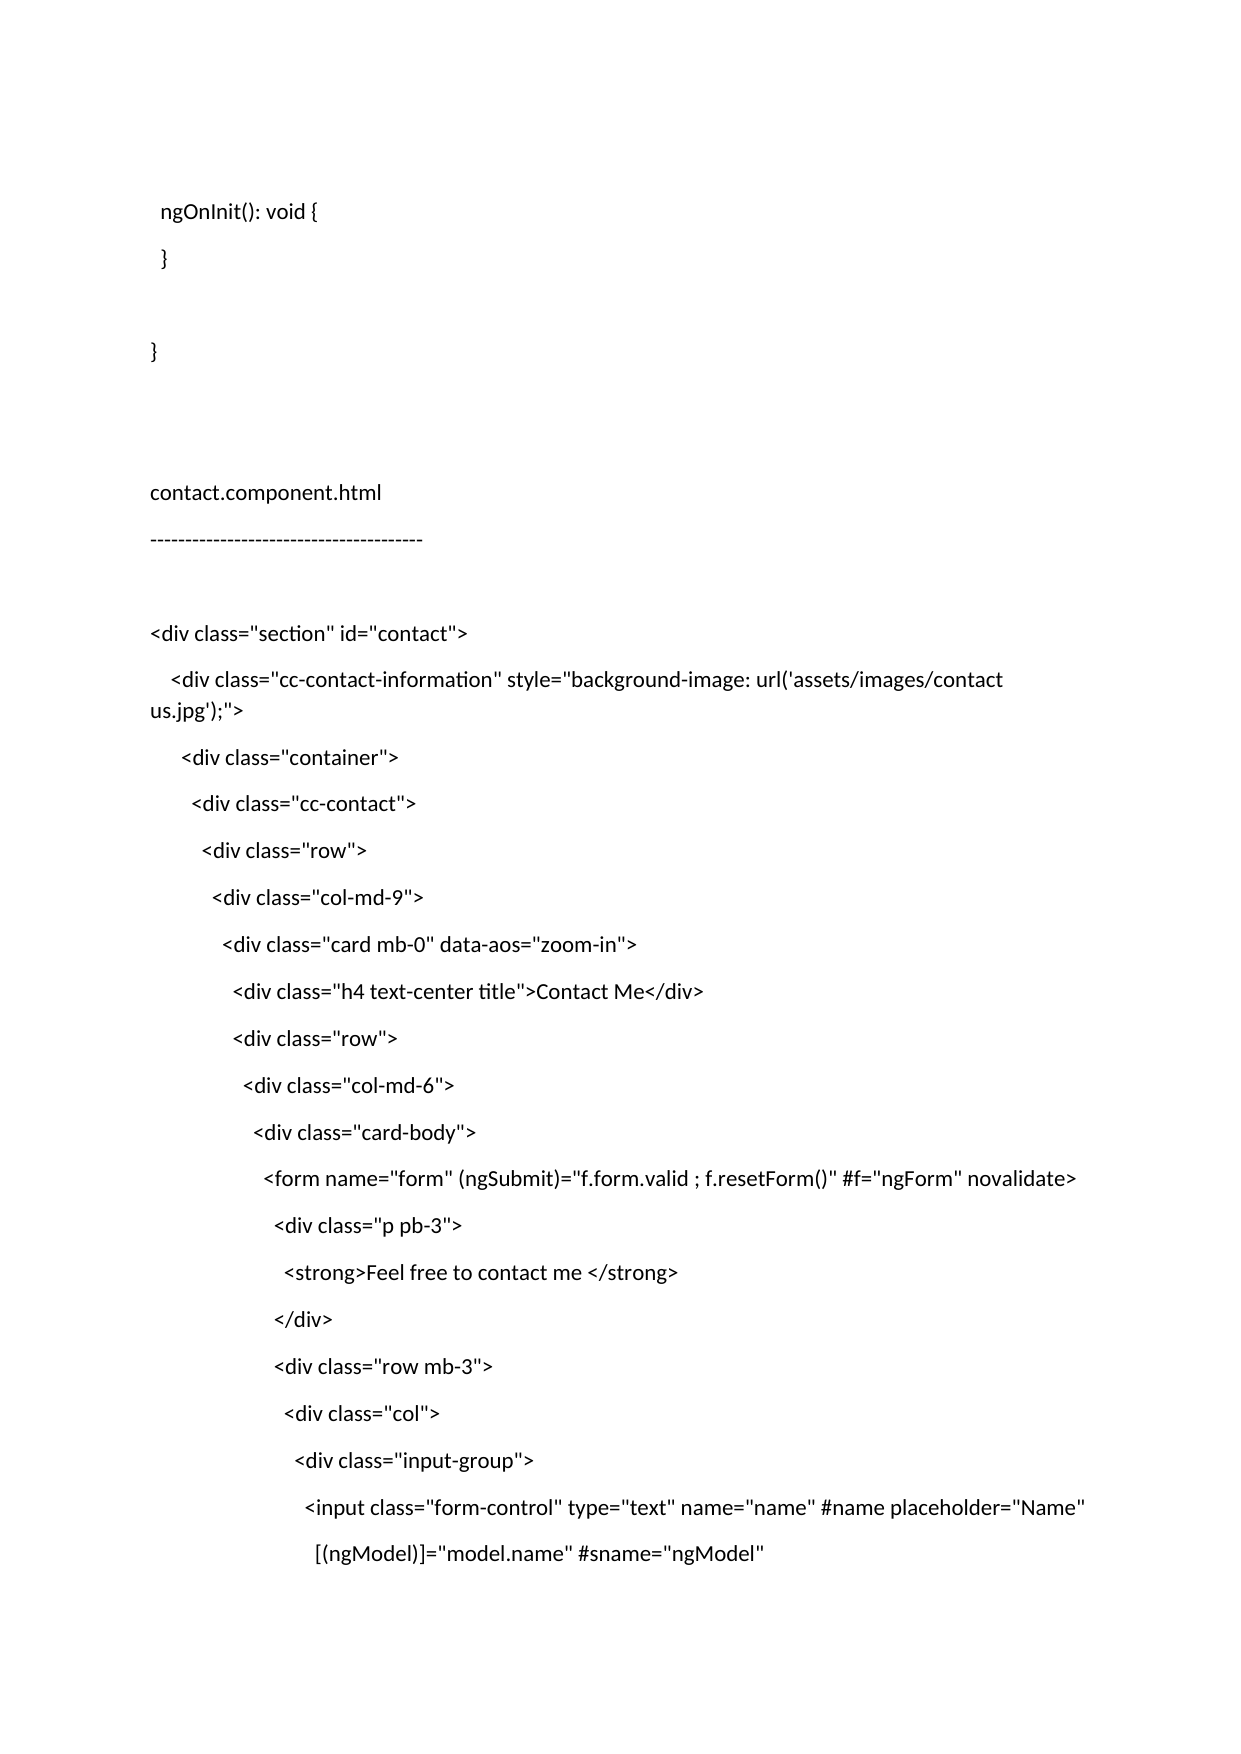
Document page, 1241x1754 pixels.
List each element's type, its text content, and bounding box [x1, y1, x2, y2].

text <div class="section" id="contact"> [150, 619, 1090, 647]
text <div class="col"> [150, 1399, 1090, 1427]
text <div class="container"> [150, 743, 1090, 771]
text <div class="cc-contact"> [150, 789, 1090, 818]
text <div class="cc-contact-information" style="background-image: url('assets/images/contact us.jpg');"> [150, 666, 1090, 724]
text <strong>Feel free to contact me </strong> [150, 1258, 1090, 1286]
text <div class="input-group"> [150, 1446, 1090, 1474]
text } [150, 337, 1090, 366]
text <div class="card mb-0" data-aos="zoom-in"> [150, 930, 1090, 958]
text <div class="h4 text-center title">Contact Me</div> [150, 977, 1090, 1005]
text <form name="form" (ngSubmit)="f.form.valid ; f.resetForm()" #f="ngForm" novalidate> [150, 1164, 1090, 1193]
text <input class="form-control" type="text" name="name" #name placeholder="Name" [150, 1493, 1090, 1521]
text <div class="card-body"> [150, 1118, 1090, 1146]
text </div> [150, 1305, 1090, 1333]
text } [150, 244, 1090, 272]
text <div class="p pb-3"> [150, 1211, 1090, 1239]
text <div class="row"> [150, 1024, 1090, 1052]
text --------------------------------------- [150, 525, 1090, 553]
text <div class="col-md-6"> [150, 1071, 1090, 1099]
text <div class="row"> [150, 836, 1090, 864]
text [(ngModel)]="model.name" #sname="ngModel" [150, 1539, 1090, 1568]
text ngOnInit(): void { [150, 197, 1090, 225]
text <div class="row mb-3"> [150, 1352, 1090, 1380]
text contact.component.html [150, 478, 1090, 506]
text <div class="col-md-9"> [150, 883, 1090, 911]
